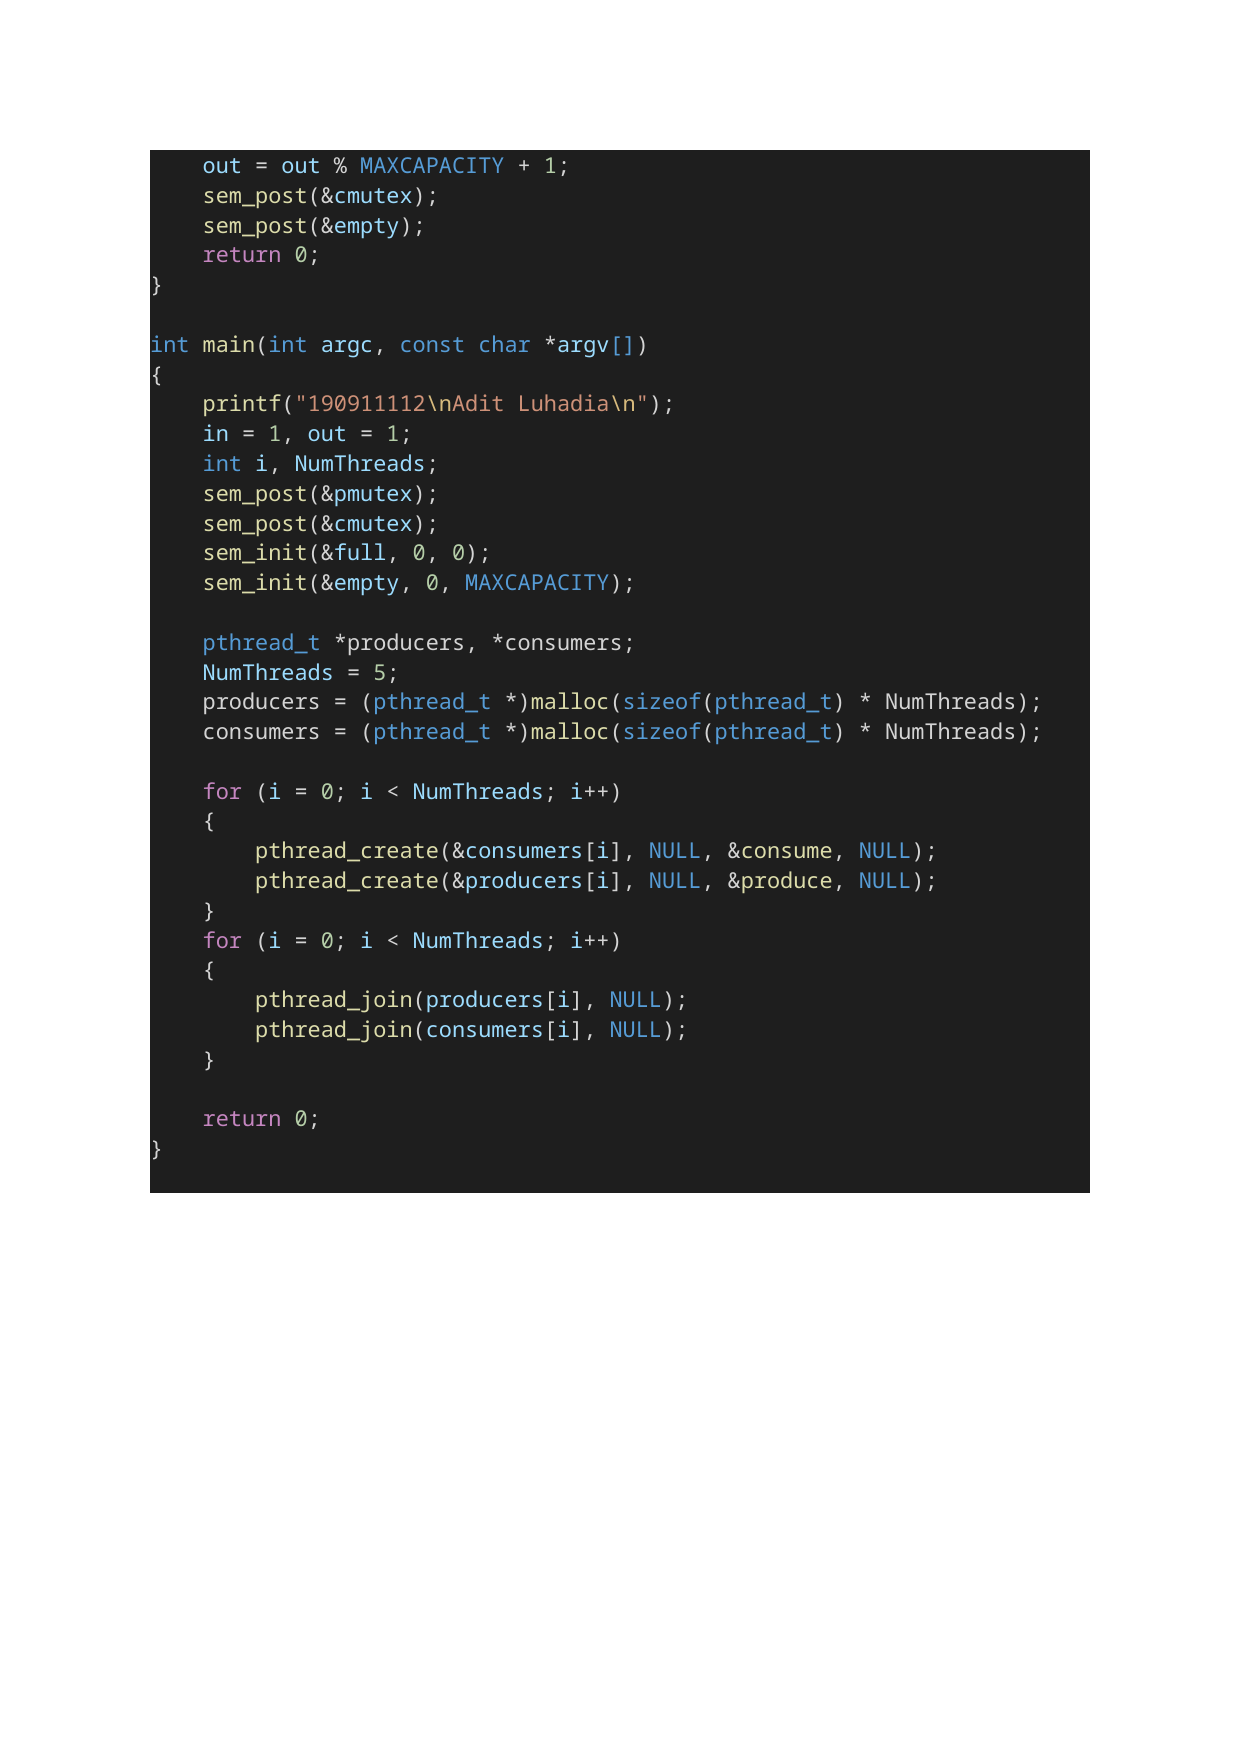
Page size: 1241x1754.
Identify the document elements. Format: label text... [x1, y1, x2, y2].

text { [150, 358, 1090, 388]
text for (i = 0; i < NumThreads; i++) [150, 776, 1090, 805]
text pthread_join(producers[i], NULL); [150, 984, 1090, 1014]
text return 0; [150, 239, 1090, 269]
text } [150, 1044, 1090, 1073]
text pthread_t *producers, *consumers; [150, 627, 1090, 656]
text sem_post(&empty); [150, 209, 1090, 239]
text { [150, 954, 1090, 984]
text consumers = (pthread_t *)malloc(sizeof(pthread_t) * NumThreads); [150, 716, 1090, 746]
text sem_post(&pmutex); [150, 478, 1090, 507]
text pthread_create(&producers[i], NULL, &produce, NULL); [150, 865, 1090, 895]
text sem_post(&cmutex); [150, 180, 1090, 209]
text pthread_create(&consumers[i], NULL, &consume, NULL); [150, 835, 1090, 865]
text return 0; [150, 1103, 1090, 1133]
text sem_init(&full, 0, 0); [150, 537, 1090, 567]
text int main(int argc, const char *argv[]) [150, 329, 1090, 358]
text for (i = 0; i < NumThreads; i++) [150, 924, 1090, 954]
text producers = (pthread_t *)malloc(sizeof(pthread_t) * NumThreads); [150, 686, 1090, 716]
text } [150, 895, 1090, 924]
text } [150, 1133, 1090, 1163]
text sem_post(&cmutex); [150, 507, 1090, 537]
text NumThreads = 5; [150, 656, 1090, 686]
text { [150, 805, 1090, 835]
text } [150, 269, 1090, 299]
text printf("190911112\nAdit Luhadia\n"); [150, 388, 1090, 418]
text out = out % MAXCAPACITY + 1; [150, 150, 1090, 180]
text sem_init(&empty, 0, MAXCAPACITY); [150, 567, 1090, 597]
text pthread_join(consumers[i], NULL); [150, 1014, 1090, 1044]
text in = 1, out = 1; [150, 418, 1090, 448]
text int i, NumThreads; [150, 448, 1090, 478]
